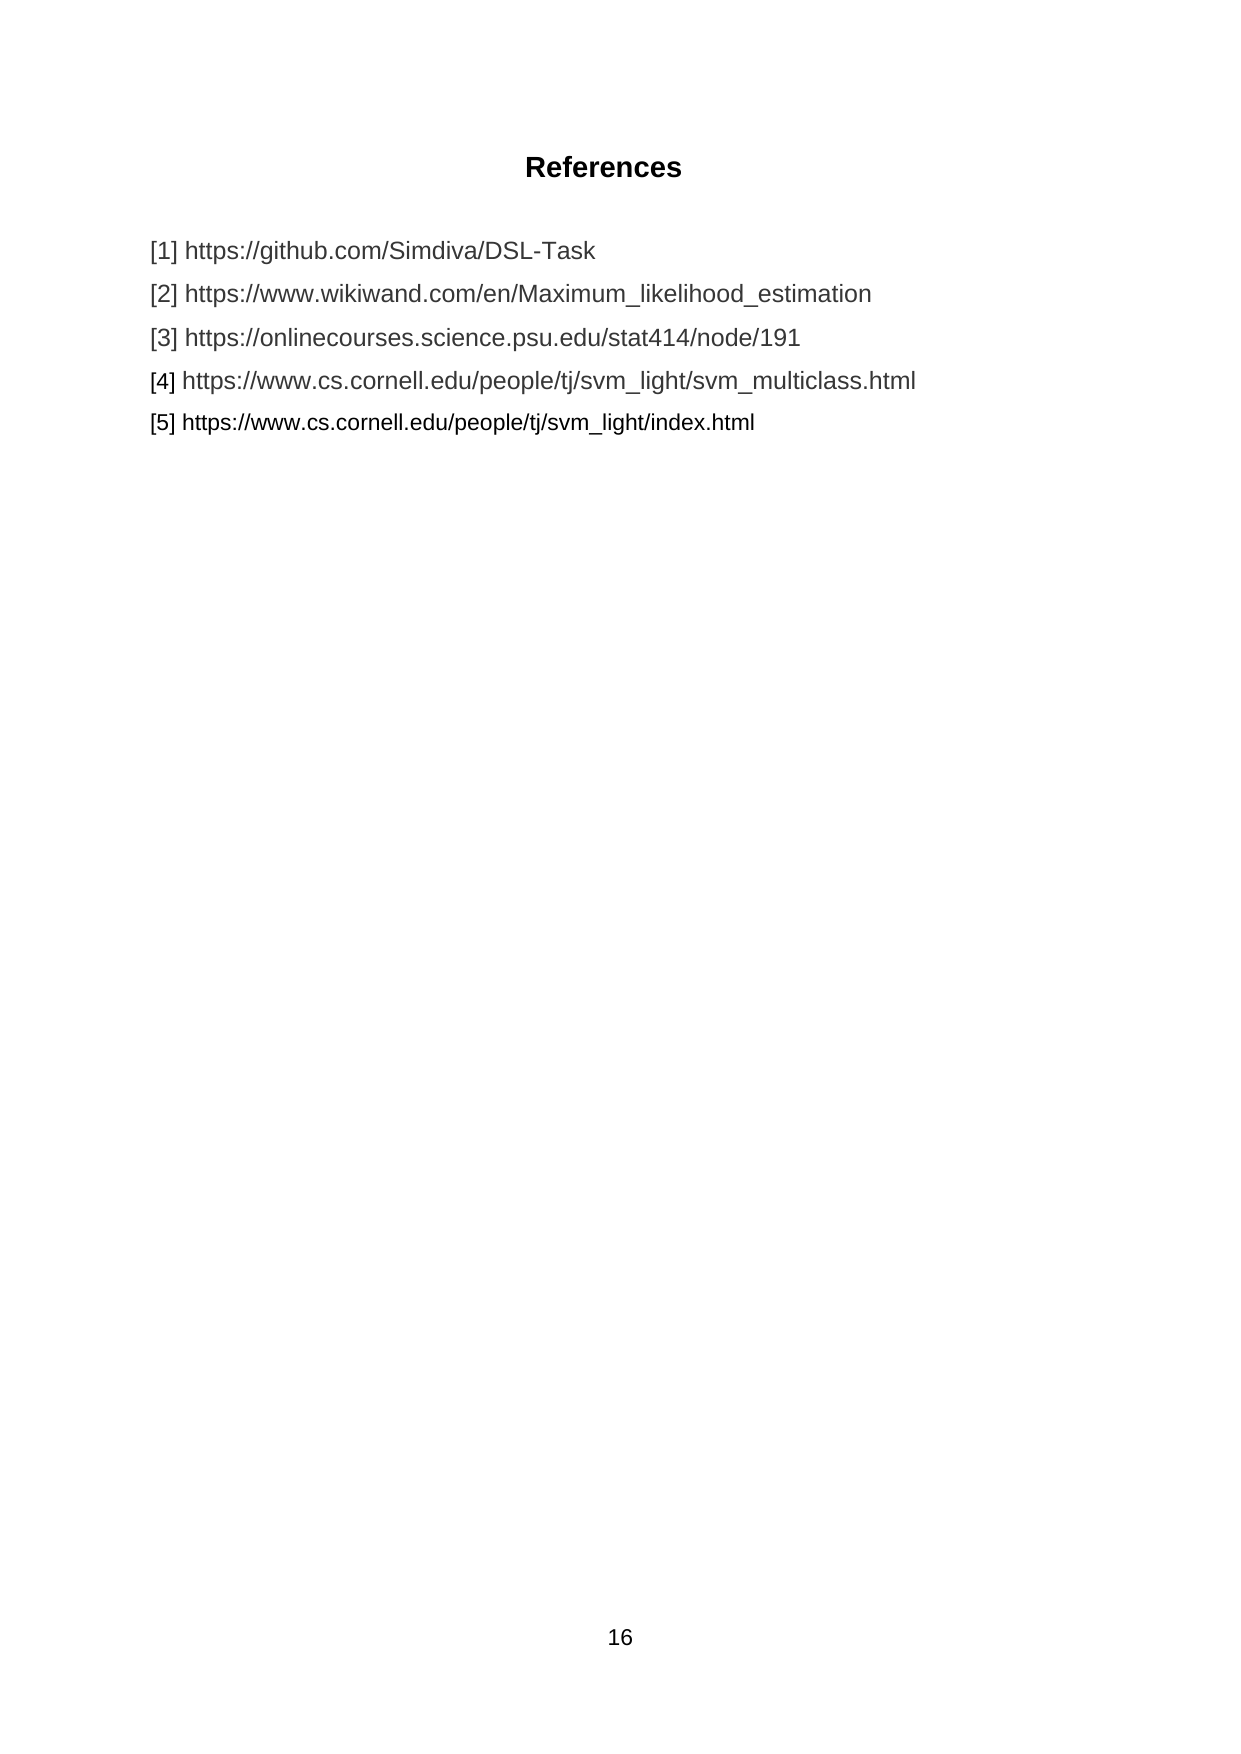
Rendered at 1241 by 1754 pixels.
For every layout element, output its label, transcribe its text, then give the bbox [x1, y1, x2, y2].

text References [450, 150, 1090, 183]
text [5] https://www.cs.cornell.edu/people/tj/svm_light/index.html [150, 409, 1090, 435]
text [1] https://github.com/Simdiva/DSL-Task [150, 236, 1090, 265]
text [2] https://www.wikiwand.com/en/Maximum_likelihood_estimation [150, 279, 1090, 308]
text [4] https://www.cs.cornell.edu/people/tj/svm_light/svm_multiclass.html [150, 366, 1090, 394]
text [3] https://onlinecourses.science.psu.edu/stat414/node/191 [150, 322, 1090, 351]
